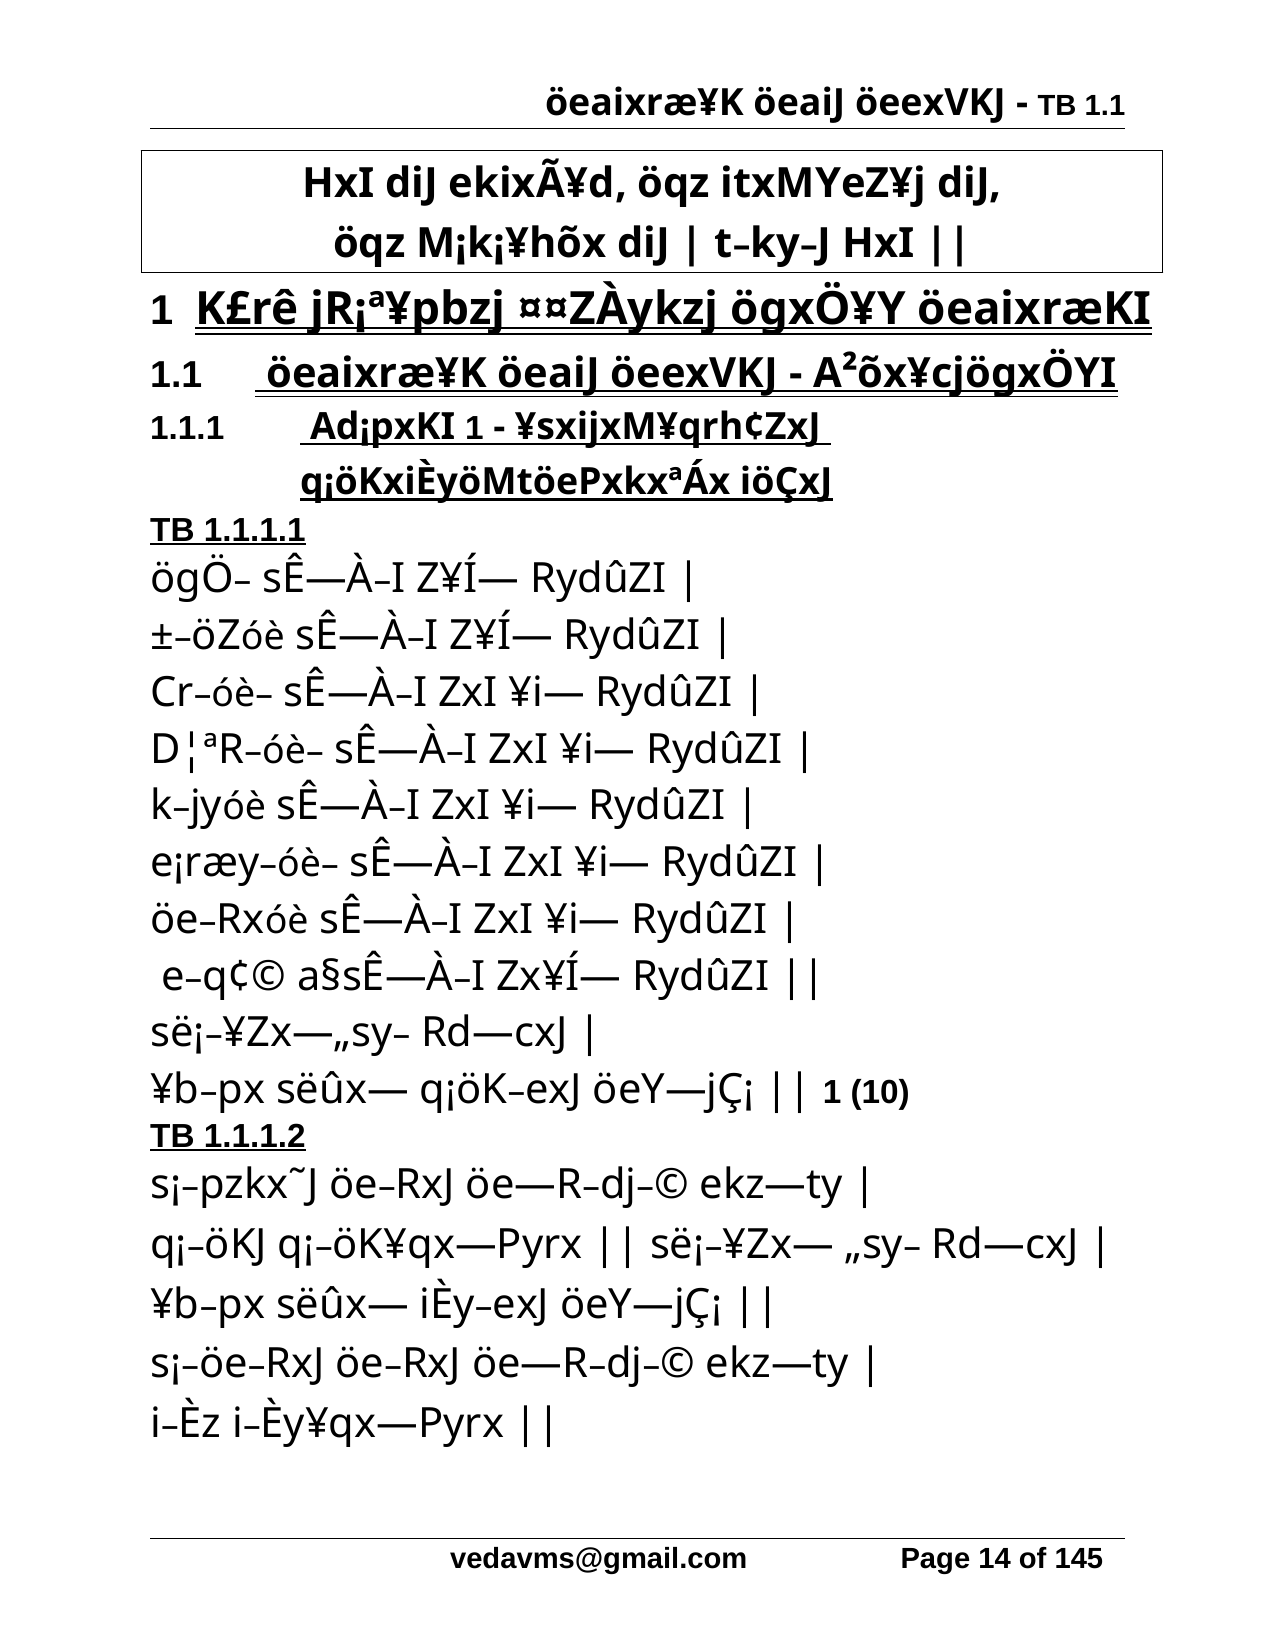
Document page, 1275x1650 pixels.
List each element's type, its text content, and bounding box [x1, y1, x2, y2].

text TB 1.1.1.1 [150, 510, 1154, 548]
subtitle öeaixræ¥K öeaiJ öeexVKJ - A²õx¥cjögxÖYI [150, 343, 1154, 399]
text s¡–pzkx˜J öe–RxJ öe—R–dj–© ekz—ty | [150, 1154, 1154, 1211]
text ögÖ– sÊ—À–I Z¥Í— RydûZI | [150, 548, 1154, 605]
text së¡–¥Zx—„sy– Rd—cxJ | [150, 1002, 1154, 1059]
text i–Èz i–Èy¥qx—Pyrx || [150, 1393, 1154, 1449]
text q¡–öKJ q¡–öK¥qx—Pyrx || së¡–¥Zx— „sy– Rd—cxJ | [150, 1214, 1154, 1271]
text D¦ªR–óè– sÊ—À–I ZxI ¥i— RydûZI | [150, 718, 1154, 775]
text s¡–öe–RxJ öe–RxJ öe—R–dj–© ekz—ty | [150, 1333, 1154, 1390]
text e¡ræy–óè– sÊ—À–I ZxI ¥i— RydûZI | [150, 832, 1154, 889]
text ±–öZóè sÊ—À–I Z¥Í— RydûZI | [150, 605, 1154, 662]
subtitle K£rê jR¡ª¥pbzj ¤¤ZÀykzj ögxÖ¥Y öeaixræKI [150, 275, 1154, 338]
text Cr–óè– sÊ—À–I ZxI ¥i— RydûZI | [150, 662, 1154, 718]
text e–q¢© a§sÊ—À–I Zx¥Í— RydûZI || [150, 946, 1154, 1002]
text ¥b–px sëûx— iÈy–exJ öeY—jÇ¡ || [150, 1273, 1154, 1330]
text HxI diJ ekixÃ¥d, öqz itxMYeZ¥j diJ, öqz M¡k¡¥hõx diJ | t–ky–J HxI || [142, 151, 1162, 272]
text TB 1.1.1.2 [150, 1116, 1154, 1154]
subtitle Ad¡pxKI 1 - ¥sxijxM¥qrh¢ZxJ q¡öKxiÈyöMtöePxkxªÁx iöÇxJ [150, 399, 1154, 506]
text ¥b–px sëûx— q¡öK–exJ öeY—jÇ¡ || 1 (10) [150, 1059, 1154, 1116]
text öe–Rxóè sÊ—À–I ZxI ¥i— RydûZI | [150, 889, 1154, 946]
text k–jyóè sÊ—À–I ZxI ¥i— RydûZI | [150, 775, 1154, 832]
